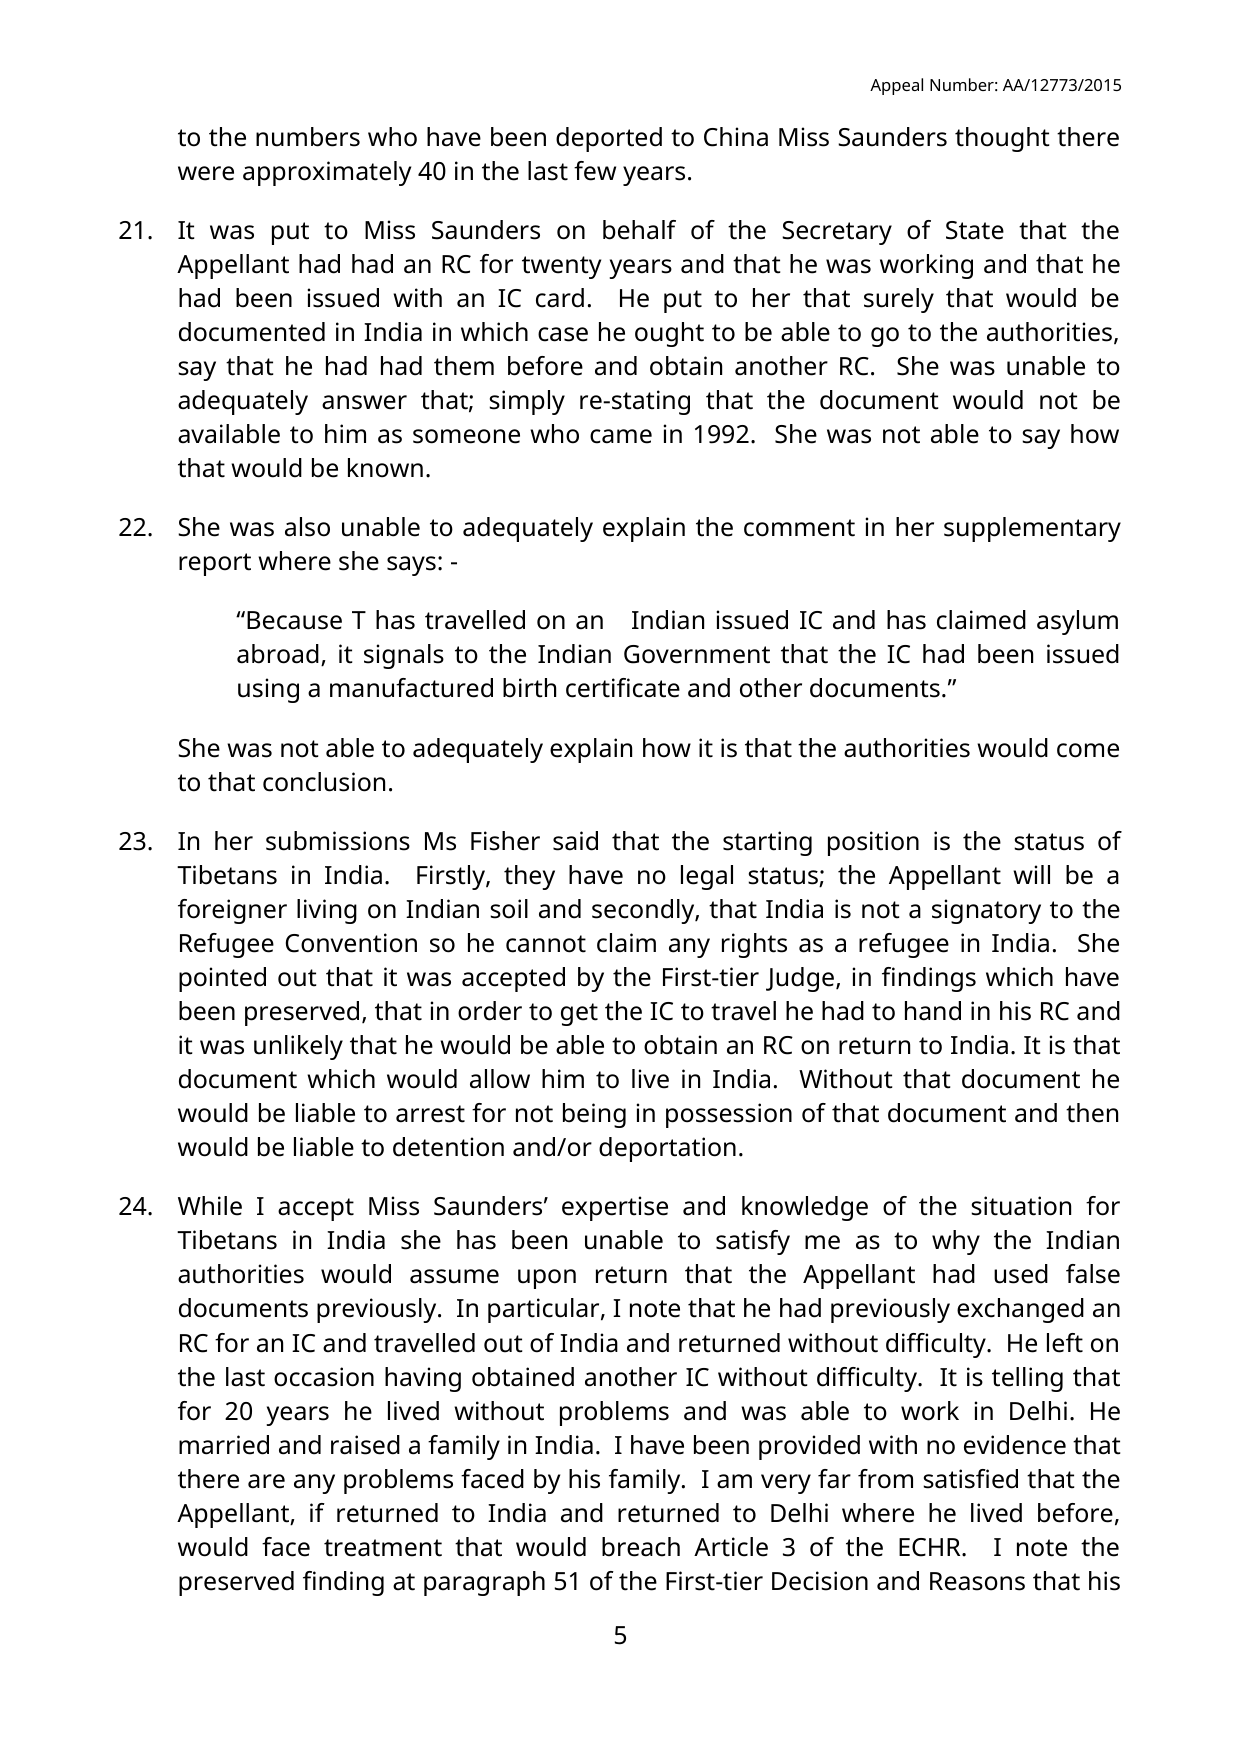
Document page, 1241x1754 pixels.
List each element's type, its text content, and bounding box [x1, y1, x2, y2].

text “Because T has travelled on an Indian issued IC and has claimed asylum abroad, it signals to the Indian Government that the IC had been issued using a manufactured birth certificate and other documents.” [236, 603, 1122, 705]
list It was put to Miss Saunders on behalf of the Secretary of State that the Appellant had had an RC for twenty years and that he was working and that he had been issued with an IC card. He put to her that surely that would be documented in India in which case he ought to be able to go to the authorities, say that he had had them before and obtain another RC. She was unable to adequately answer that; simply re-stating that the document would not be available to him as someone who came in 1992. She was not able to say how that would be known. [118, 212, 1122, 485]
list She was also unable to adequately explain the comment in her supplementary report where she says: - [118, 510, 1122, 578]
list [118, 1189, 1122, 1598]
text She was not able to adequately explain how it is that the authorities would come to that conclusion. [177, 730, 1122, 798]
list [118, 119, 1122, 187]
list In her submissions Ms Fisher said that the starting position is the status of Tibetans in India. Firstly, they have no legal status; the Appellant will be a foreigner living on Indian soil and secondly, that India is not a signatory to the Refugee Convention so he cannot claim any rights as a refugee in India. She pointed out that it was accepted by the First-tier Judge, in findings which have been preserved, that in order to get the IC to travel he had to hand in his RC and it was unlikely that he would be able to obtain an RC on return to India. It is that document which would allow him to live in India. Without that document he would be liable to arrest for not being in possession of that document and then would be liable to detention and/or deportation. [118, 823, 1122, 1164]
